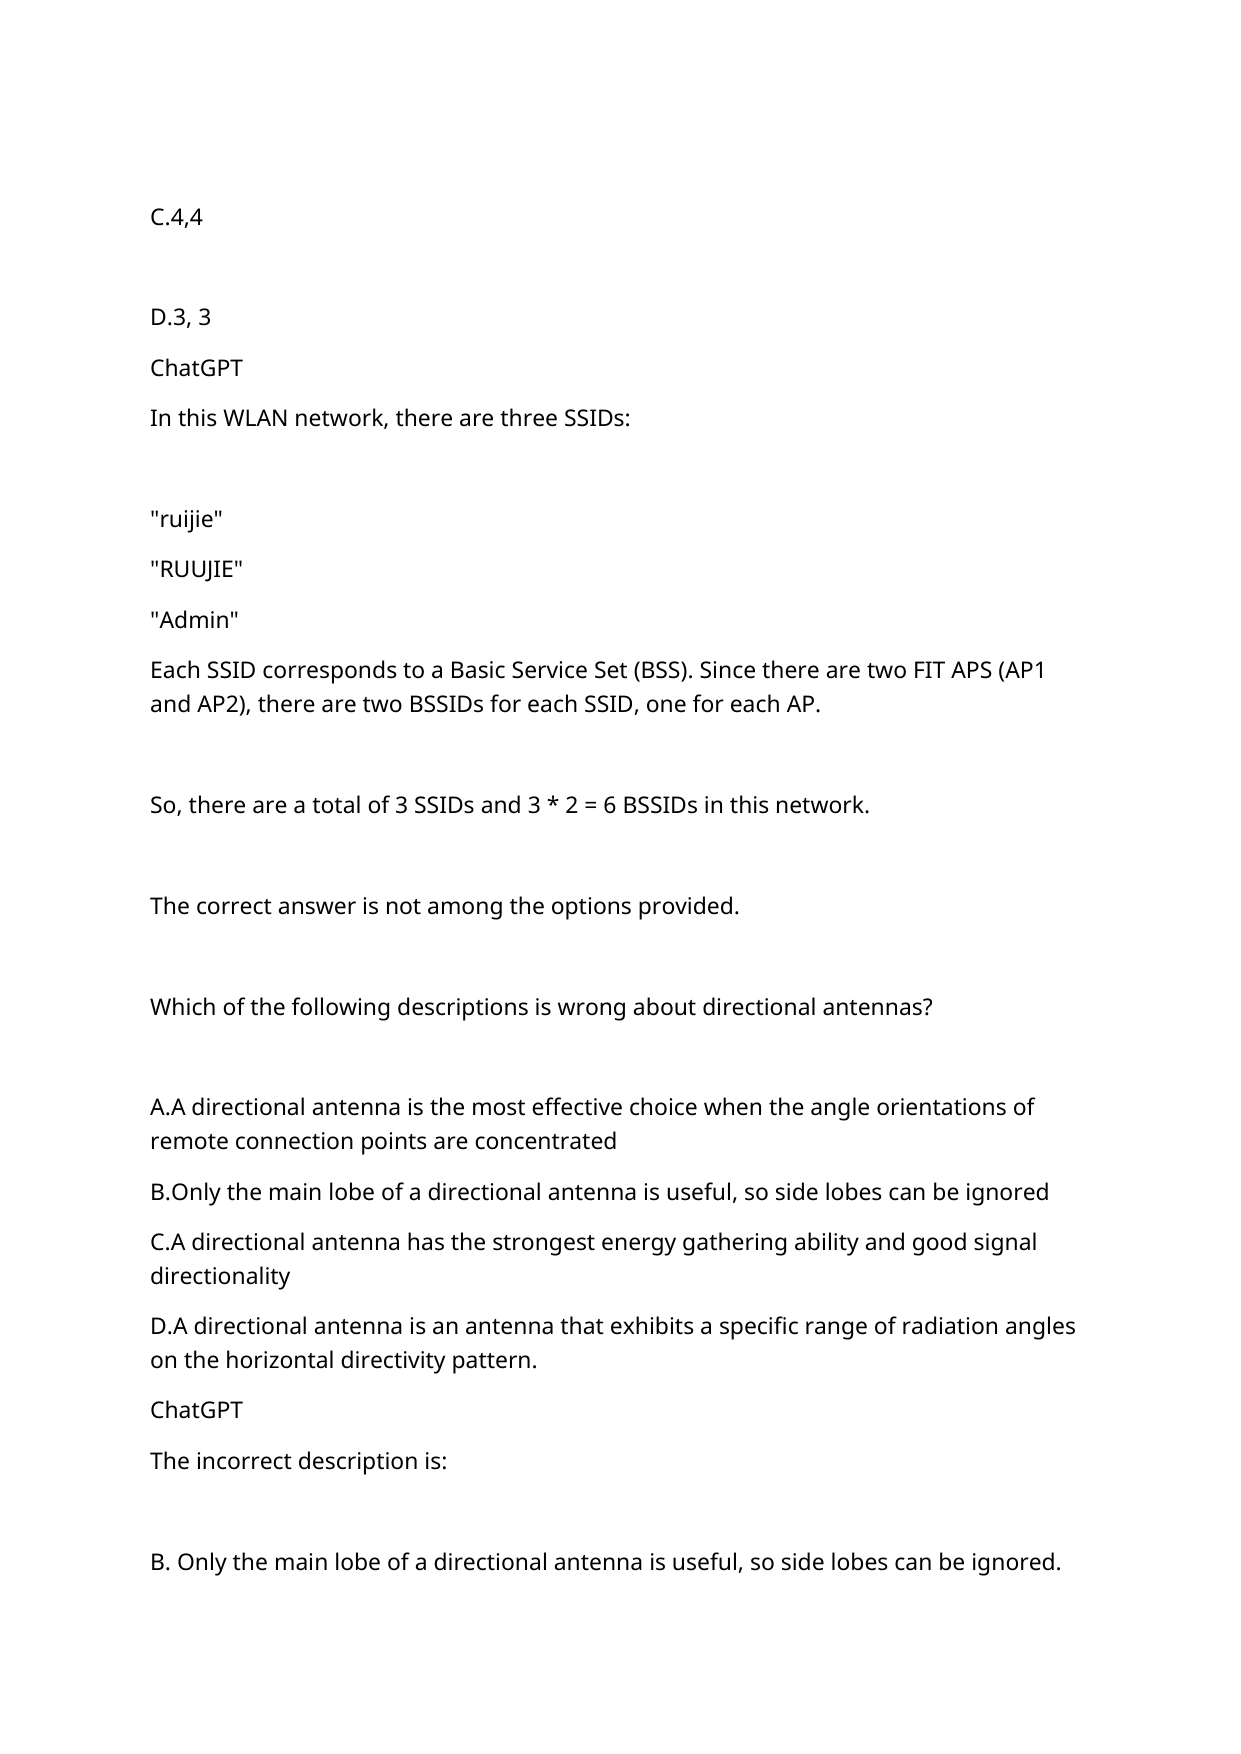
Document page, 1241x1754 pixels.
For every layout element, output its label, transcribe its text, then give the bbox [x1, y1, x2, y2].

text So, there are a total of 3 SSIDs and 3 * 2 = 6 BSSIDs in this network. [150, 789, 1090, 820]
text "RUUJIE" [150, 553, 1090, 584]
text "Admin" [150, 604, 1090, 635]
text B.Only the main lobe of a directional antenna is useful, so side lobes can be ignored [150, 1175, 1090, 1207]
text Each SSID corresponds to a Basic Service Set (BSS). Since there are two FIT APS (AP1 and AP2), there are two BSSIDs for each SSID, one for each AP. [150, 654, 1090, 719]
text The correct answer is not among the options provided. [150, 889, 1090, 921]
text B. Only the main lobe of a directional antenna is useful, so side lobes can be ignored. [150, 1545, 1090, 1577]
text A.A directional antenna is the most effective choice when the angle orientations of remote connection points are concentrated [150, 1091, 1090, 1156]
text C.4,4 [150, 200, 1090, 232]
text D.A directional antenna is an antenna that exhibits a specific range of radiation angles on the horizontal directivity pattern. [150, 1310, 1090, 1375]
text "ruijie" [150, 503, 1090, 534]
text In this WLAN network, there are three SSIDs: [150, 402, 1090, 433]
text Which of the following descriptions is wrong about directional antennas? [150, 990, 1090, 1022]
text C.A directional antenna has the strongest energy gathering ability and good signal directionality [150, 1226, 1090, 1291]
text ChatGPT [150, 352, 1090, 383]
text The incorrect description is: [150, 1444, 1090, 1476]
text D.3, 3 [150, 301, 1090, 332]
text ChatGPT [150, 1394, 1090, 1425]
